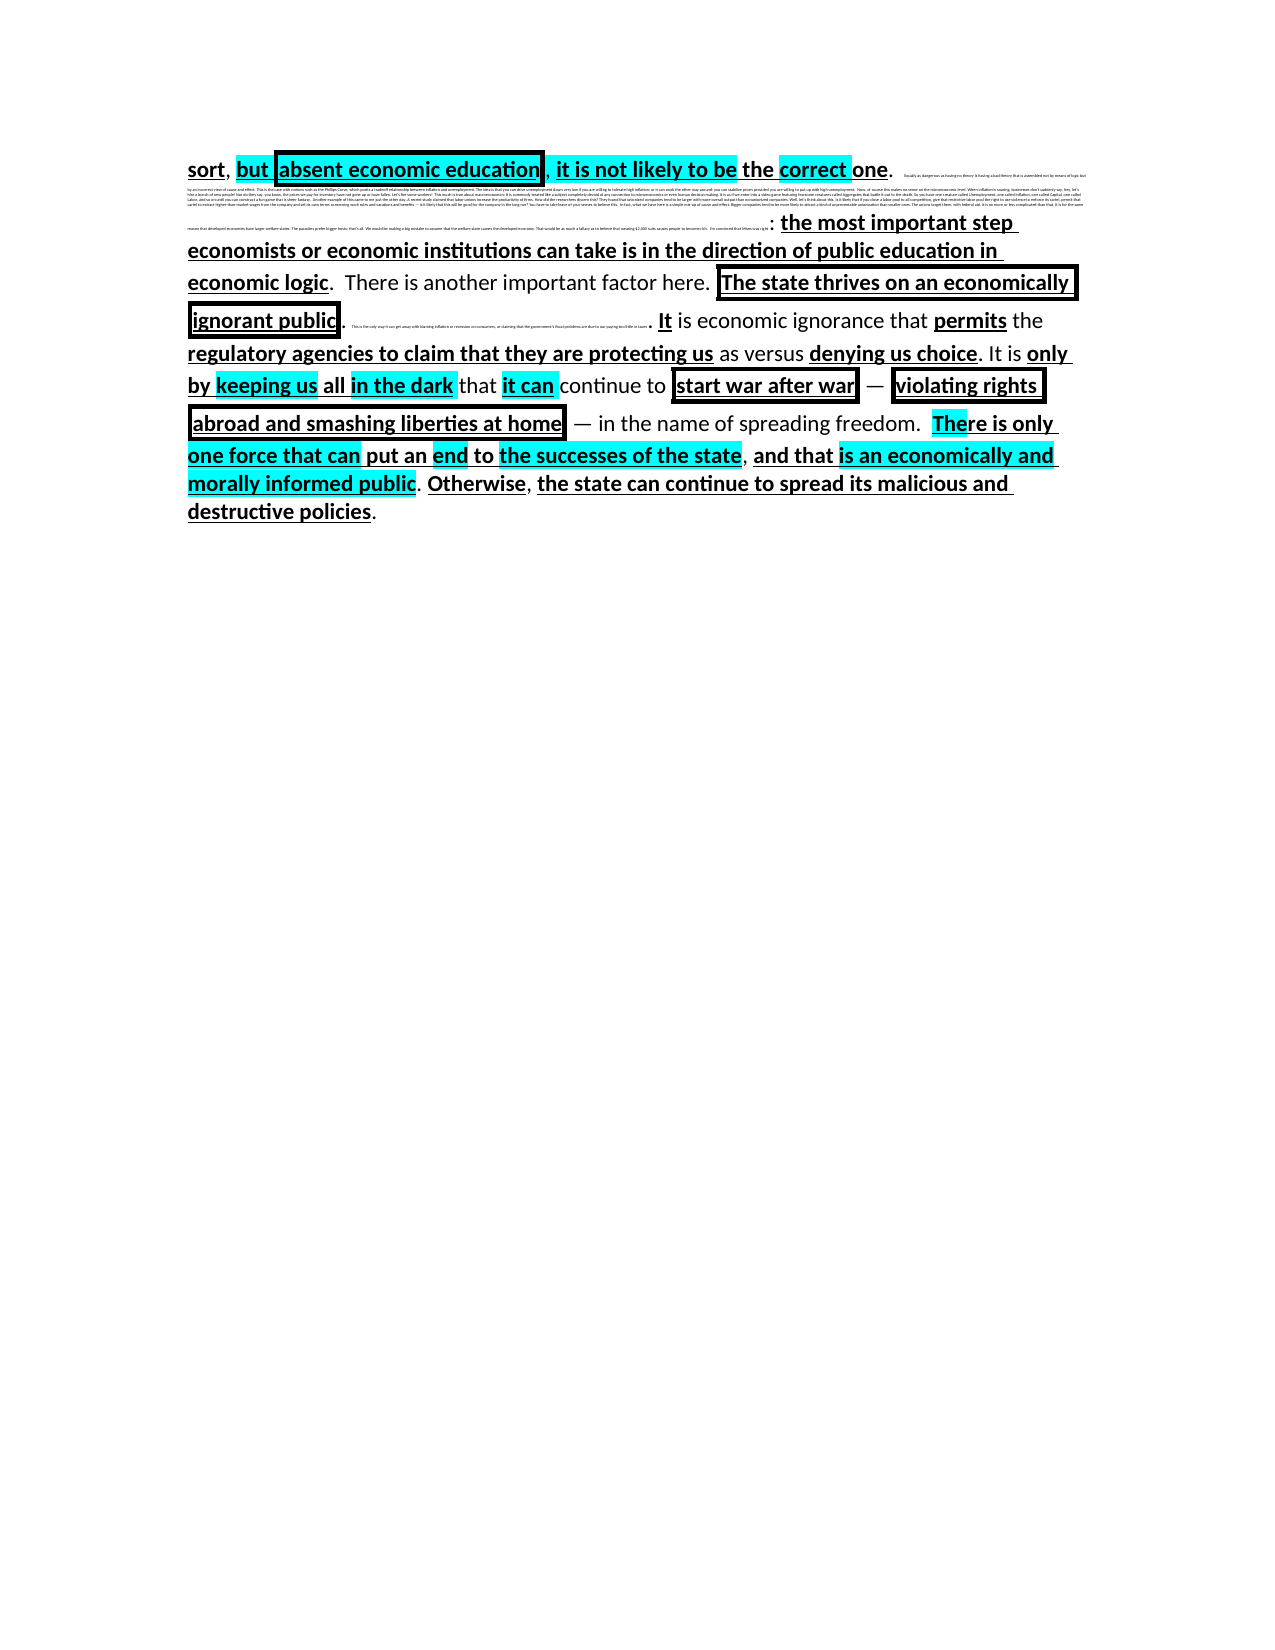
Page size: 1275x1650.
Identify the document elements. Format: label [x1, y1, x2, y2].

text [187, 150, 1087, 526]
